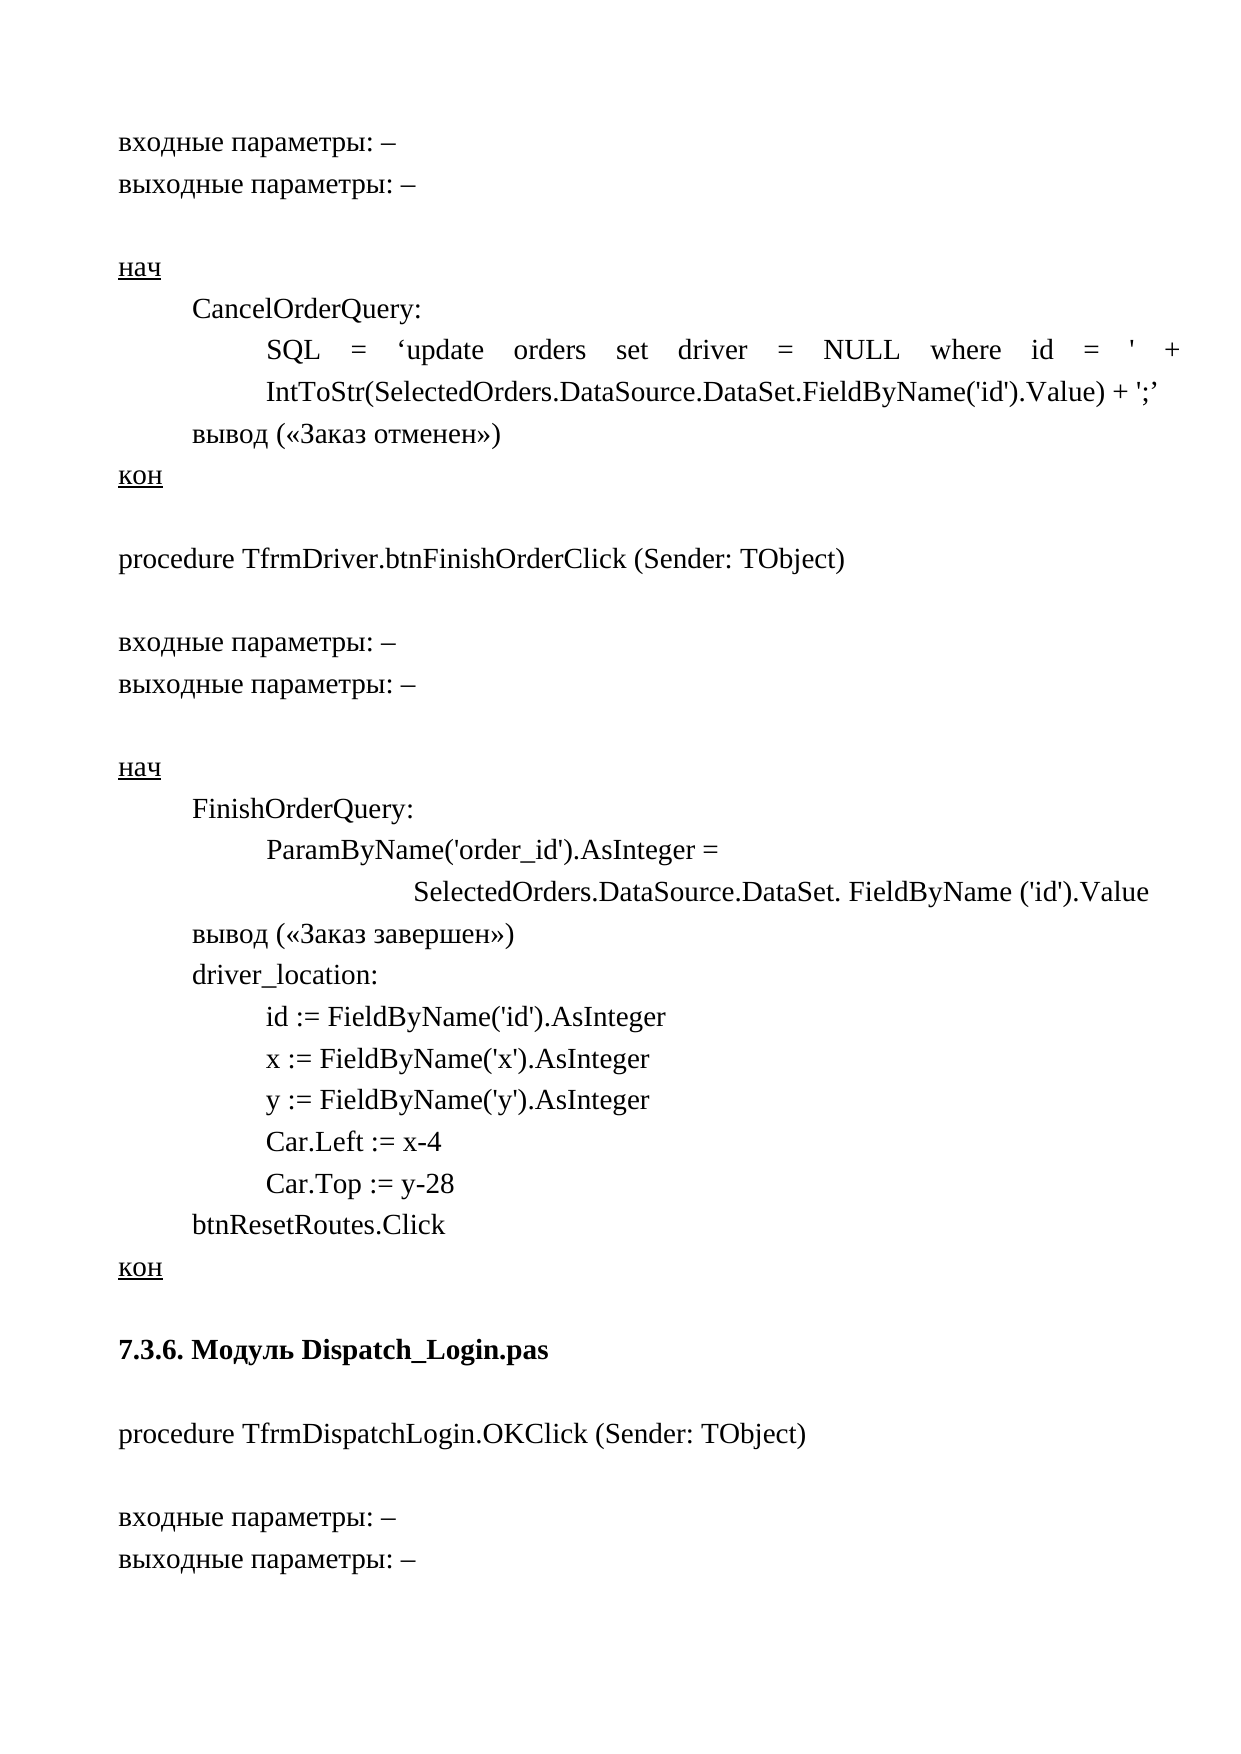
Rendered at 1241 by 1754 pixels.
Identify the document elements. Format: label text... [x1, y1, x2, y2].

text нач [118, 743, 1181, 785]
text SQL = ‘update orders set driver = NULL where id = ' + IntToStr(SelectedOrders.DataSource.DataSet.FieldByName('id').Value) + ';’ [266, 326, 1181, 410]
text 7.3.6. Модуль Dispatch_Login.pas [118, 1326, 1181, 1368]
text btnResetRoutes.Click [118, 1201, 1181, 1243]
text id := FieldByName('id').AsInteger [118, 993, 1181, 1035]
text выходные параметры: – [118, 160, 1181, 201]
text procedure TfrmDispatchLogin.OKClick (Sender: TObject) [118, 1410, 1181, 1451]
text вывод («Заказ отменен») [118, 410, 1181, 451]
text кон [118, 451, 1181, 493]
text procedure TfrmDriver.btnFinishOrderClick (Sender: TObject) [118, 535, 1181, 576]
text Car.Left := x-4 [118, 1118, 1181, 1160]
text входные параметры: – [118, 118, 1181, 160]
text ParamByName('order_id').AsInteger = [266, 826, 1181, 868]
text выходные параметры: – [118, 660, 1181, 701]
text CancelOrderQuery: [118, 285, 1181, 326]
text кон [118, 1243, 1181, 1285]
text driver_location: [118, 951, 1181, 993]
text Car.Top := y-28 [118, 1160, 1181, 1201]
text y := FieldByName('y').AsInteger [118, 1076, 1181, 1118]
text x := FieldByName('x').AsInteger [118, 1035, 1181, 1076]
text нач [118, 243, 1181, 285]
text выходные параметры: – [118, 1535, 1181, 1576]
text входные параметры: – [118, 618, 1181, 660]
text SelectedOrders.DataSource.DataSet. FieldByName ('id').Value [413, 868, 1181, 910]
text входные параметры: – [118, 1493, 1181, 1535]
text вывод («Заказ завершен») [118, 910, 1181, 951]
text FinishOrderQuery: [118, 785, 1181, 826]
